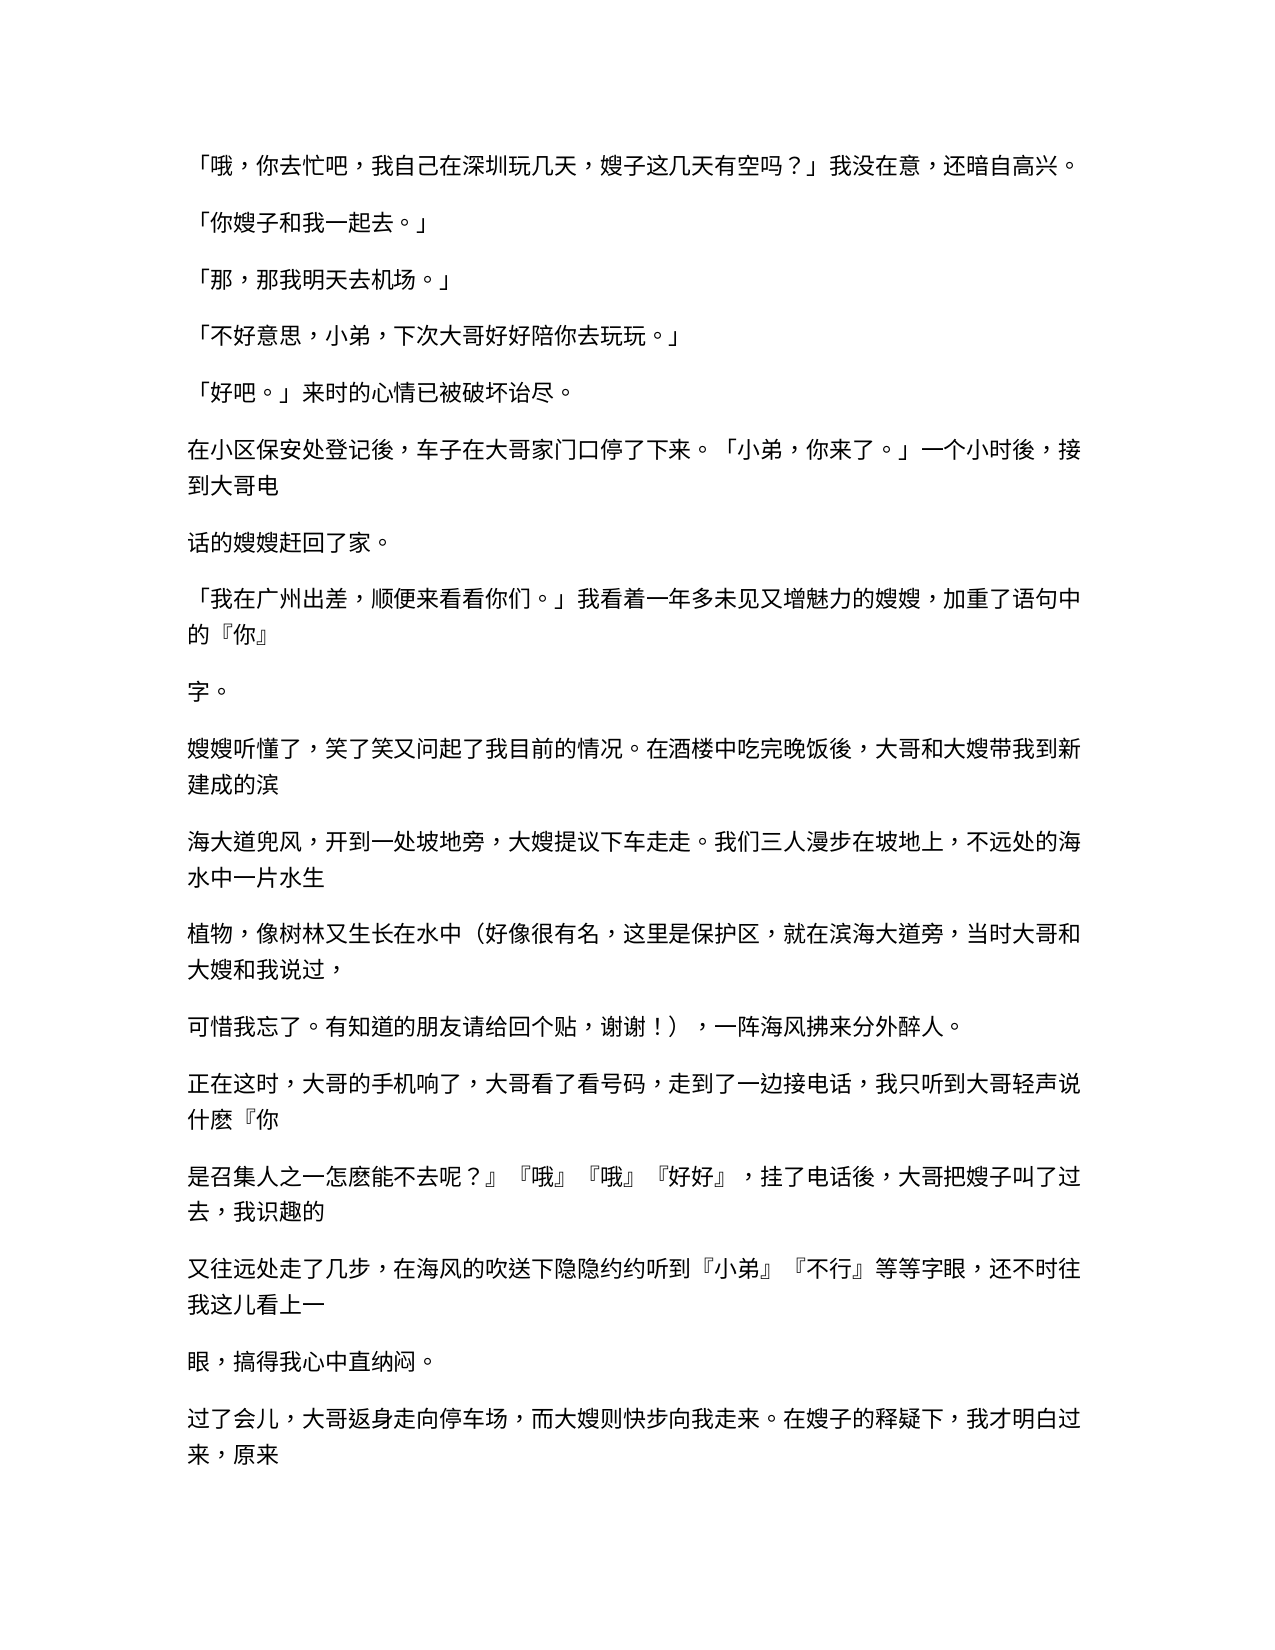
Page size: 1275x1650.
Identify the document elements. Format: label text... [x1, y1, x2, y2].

text 「你嫂子和我一起去。」 [187, 207, 1087, 238]
text 植物，像树林又生长在水中（好像很有名，这里是保护区，就在滨海大道旁，当时大哥和大嫂和我说过， [187, 918, 1087, 985]
text 正在这时，大哥的手机响了，大哥看了看号码，走到了一边接电话，我只听到大哥轻声说什麽『你 [187, 1068, 1087, 1135]
text 眼，搞得我心中直纳闷。 [187, 1346, 1087, 1377]
text 「好吧。」来时的心情已被破坏诒尽。 [187, 377, 1087, 408]
text 「哦，你去忙吧，我自己在深圳玩几天，嫂子这几天有空吗？」我没在意，还暗自高兴。 [187, 150, 1087, 181]
text 字。 [187, 676, 1087, 707]
text 可惜我忘了。有知道的朋友请给回个贴，谢谢！），一阵海风拂来分外醉人。 [187, 1011, 1087, 1042]
text 「那，那我明天去机场。」 [187, 263, 1087, 295]
text 过了会儿，大哥返身走向停车场，而大嫂则快步向我走来。在嫂子的释疑下，我才明白过来，原来 [187, 1403, 1087, 1470]
text 嫂嫂听懂了，笑了笑又问起了我目前的情况。在酒楼中吃完晚饭後，大哥和大嫂带我到新建成的滨 [187, 733, 1087, 800]
text 是召集人之一怎麽能不去呢？』『哦』『哦』『好好』，挂了电话後，大哥把嫂子叫了过去，我识趣的 [187, 1160, 1087, 1228]
text 话的嫂嫂赶回了家。 [187, 527, 1087, 558]
text 海大道兜风，开到一处坡地旁，大嫂提议下车走走。我们三人漫步在坡地上，不远处的海水中一片水生 [187, 826, 1087, 893]
text 「我在广州出差，顺便来看看你们。」我看着一年多未见又增魅力的嫂嫂，加重了语句中的『你』 [187, 583, 1087, 651]
text 在小区保安处登记後，车子在大哥家门口停了下来。「小弟，你来了。」一个小时後，接到大哥电 [187, 434, 1087, 501]
text 「不好意思，小弟，下次大哥好好陪你去玩玩。」 [187, 320, 1087, 352]
text 又往远处走了几步，在海风的吹送下隐隐约约听到『小弟』『不行』等等字眼，还不时往我这儿看上一 [187, 1253, 1087, 1320]
